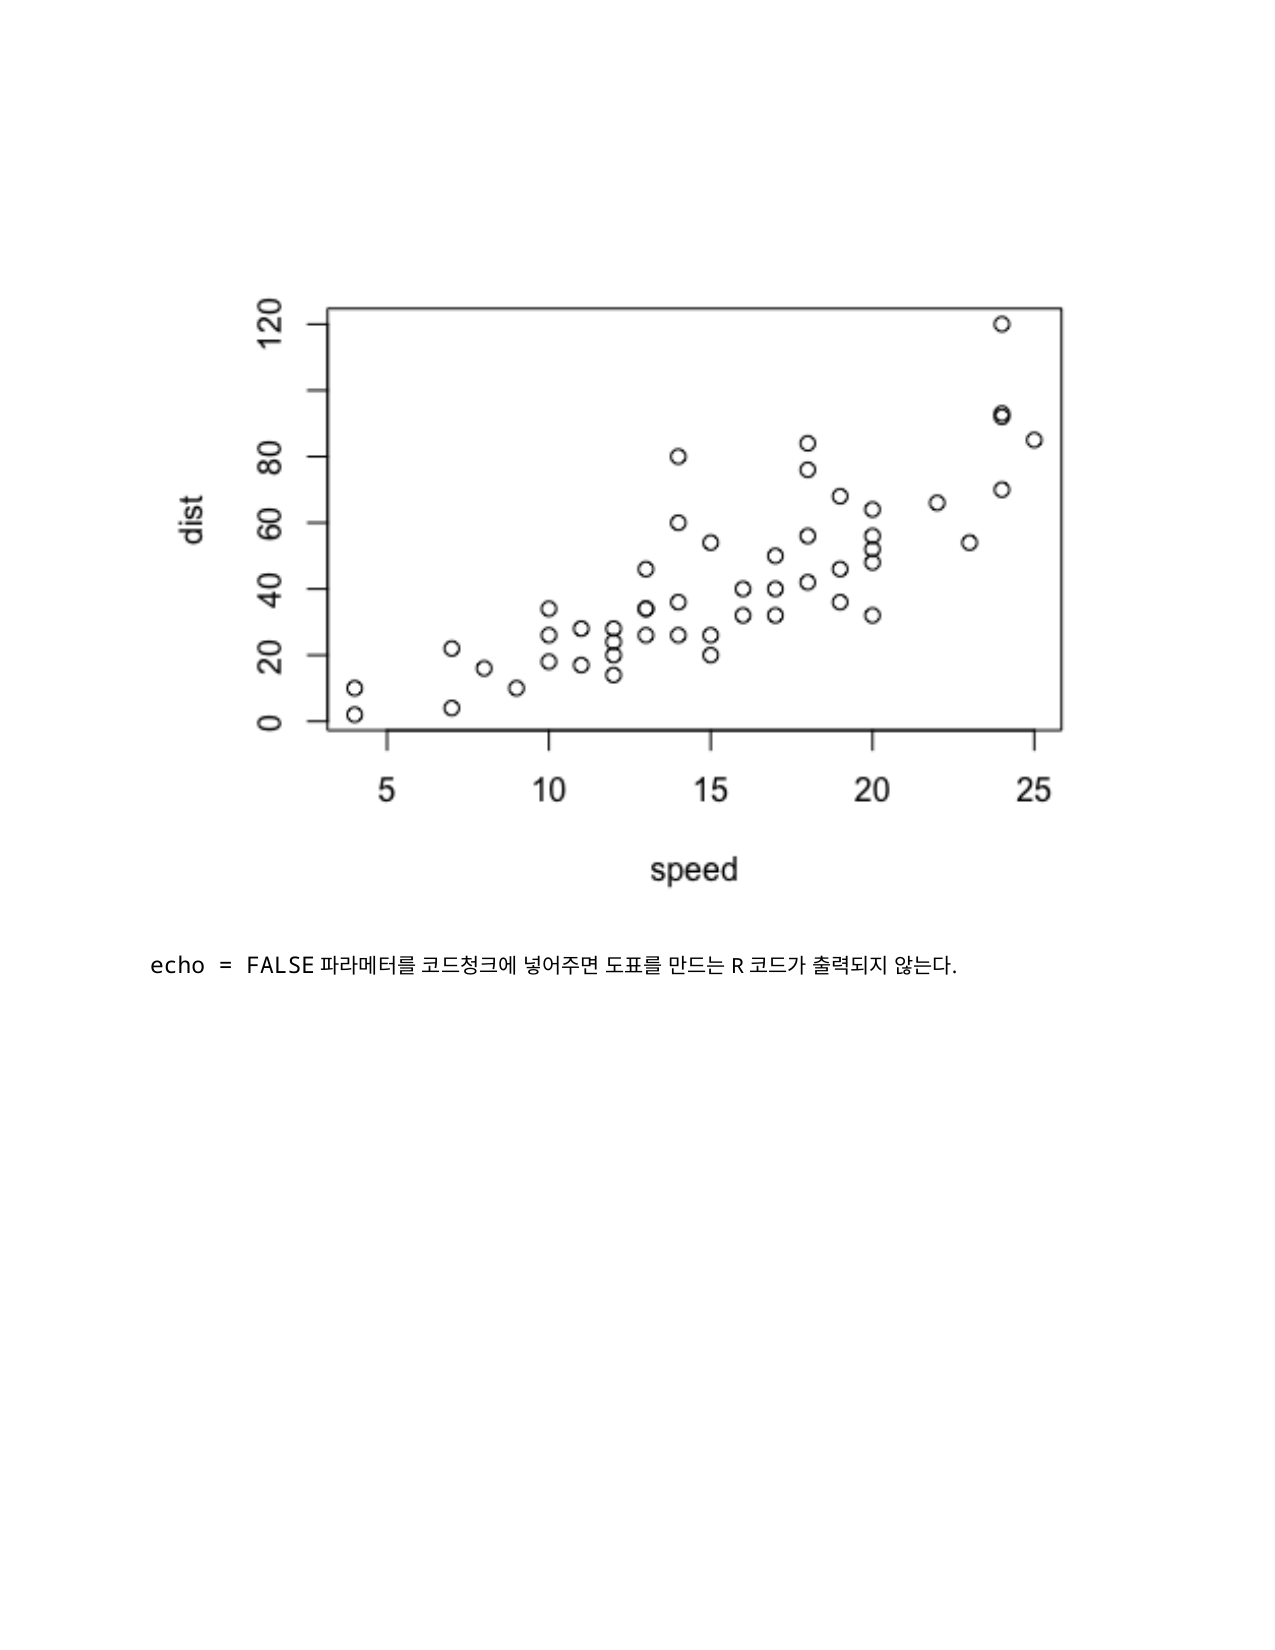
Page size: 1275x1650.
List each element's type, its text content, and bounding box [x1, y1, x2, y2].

picture [168, 150, 1144, 930]
text echo = FALSE 파라메터를 코드청크에 넣어주면 도표를 만드는 R 코드가 출력되지 않는다. [150, 949, 1125, 980]
